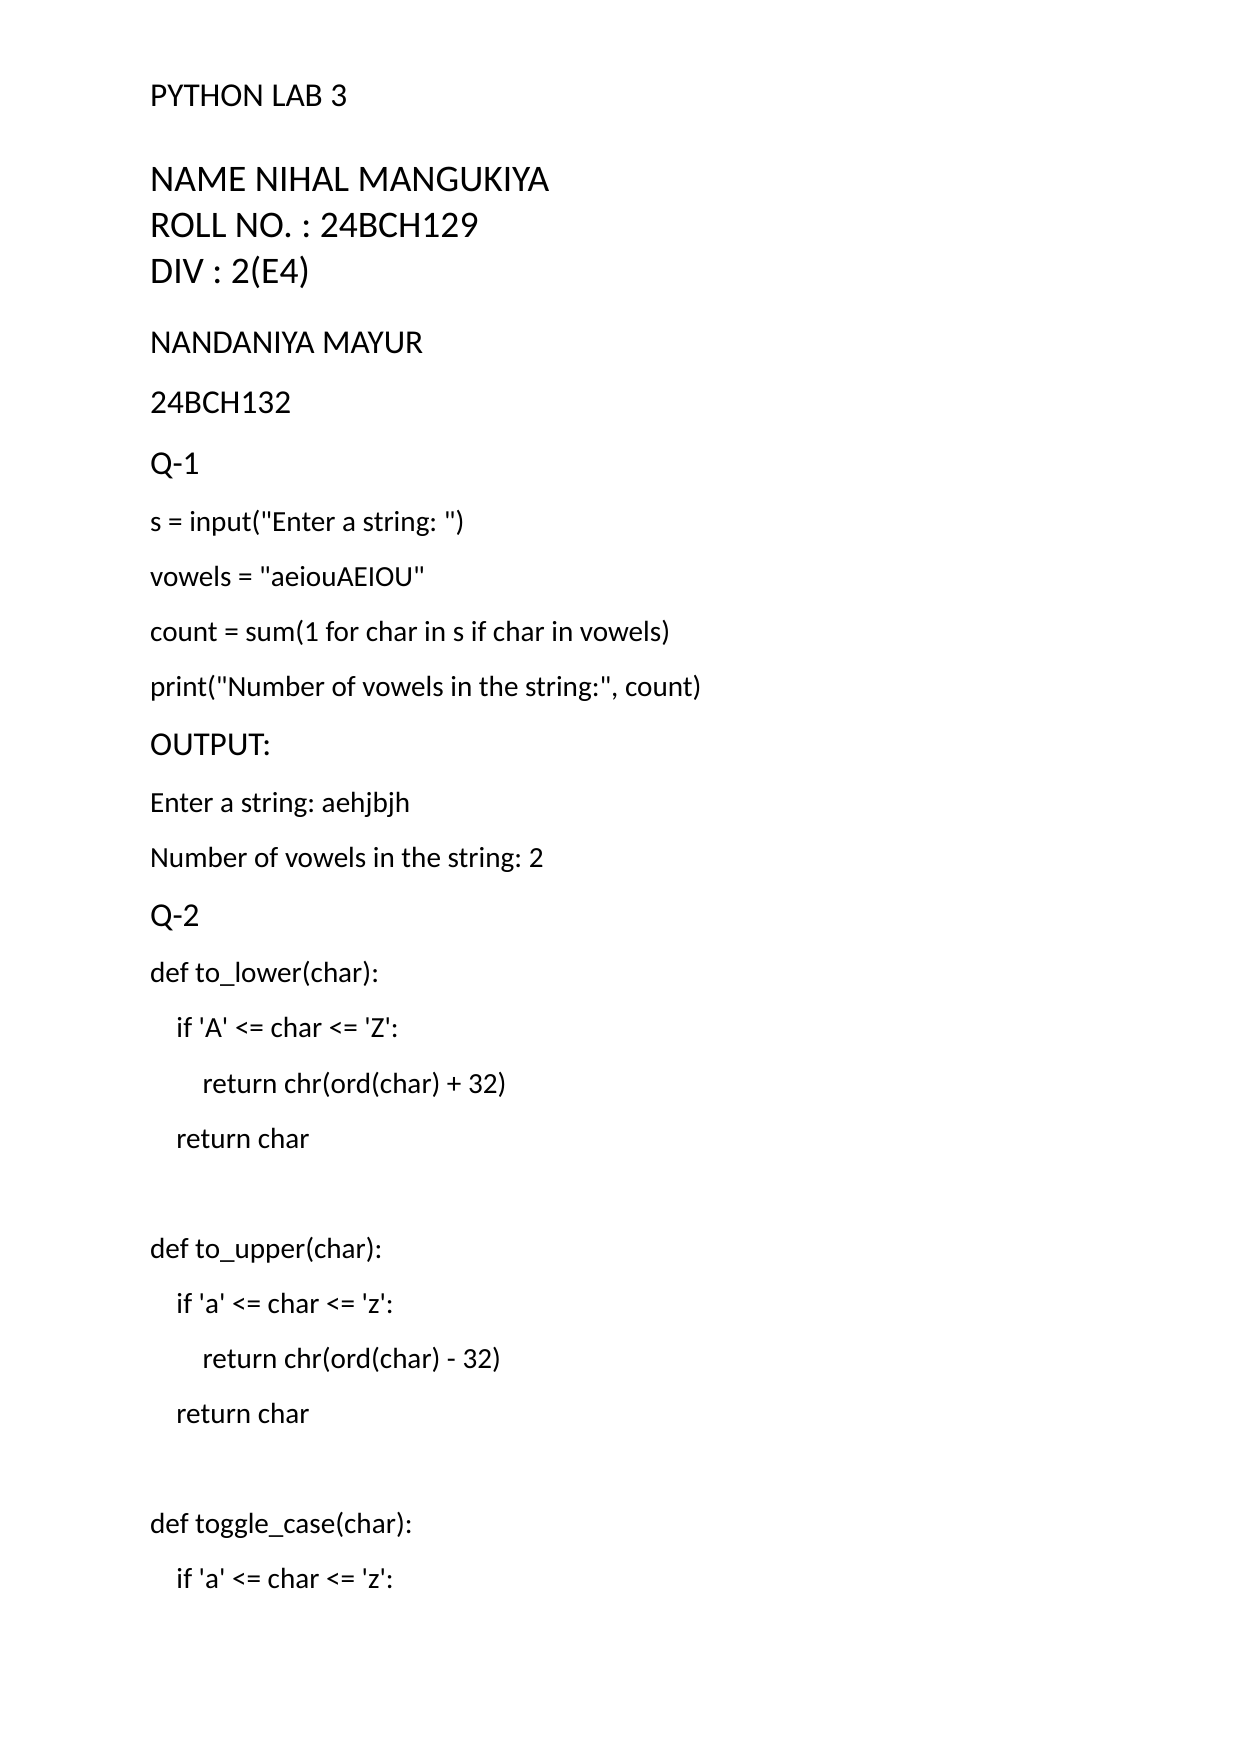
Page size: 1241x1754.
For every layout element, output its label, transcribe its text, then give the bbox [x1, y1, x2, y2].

text s = input("Enter a string: ") [150, 503, 1090, 538]
text def to_upper(char): [150, 1230, 1090, 1266]
text if 'a' <= char <= 'z': [150, 1561, 1090, 1596]
text OUTPUT: [150, 723, 1090, 764]
text count = sum(1 for char in s if char in vowels) [150, 613, 1090, 648]
text if 'a' <= char <= 'z': [150, 1285, 1090, 1321]
text if 'A' <= char <= 'Z': [150, 1009, 1090, 1045]
text def to_lower(char): [150, 954, 1090, 990]
text NANDANIYA MAYUR [150, 321, 1090, 361]
text Enter a string: aehjbjh [150, 784, 1090, 819]
text return chr(ord(char) + 32) [150, 1065, 1090, 1100]
text def toggle_case(char): [150, 1506, 1090, 1541]
text return chr(ord(char) - 32) [150, 1340, 1090, 1376]
text Q-1 [150, 442, 1090, 483]
text vowels = "aeiouAEIOU" [150, 558, 1090, 593]
text Q-2 [150, 894, 1090, 934]
text return char [150, 1395, 1090, 1431]
text Number of vowels in the string: 2 [150, 839, 1090, 874]
text return char [150, 1120, 1090, 1155]
text 24BCH132 [150, 381, 1090, 422]
text print("Number of vowels in the string:", count) [150, 668, 1090, 703]
